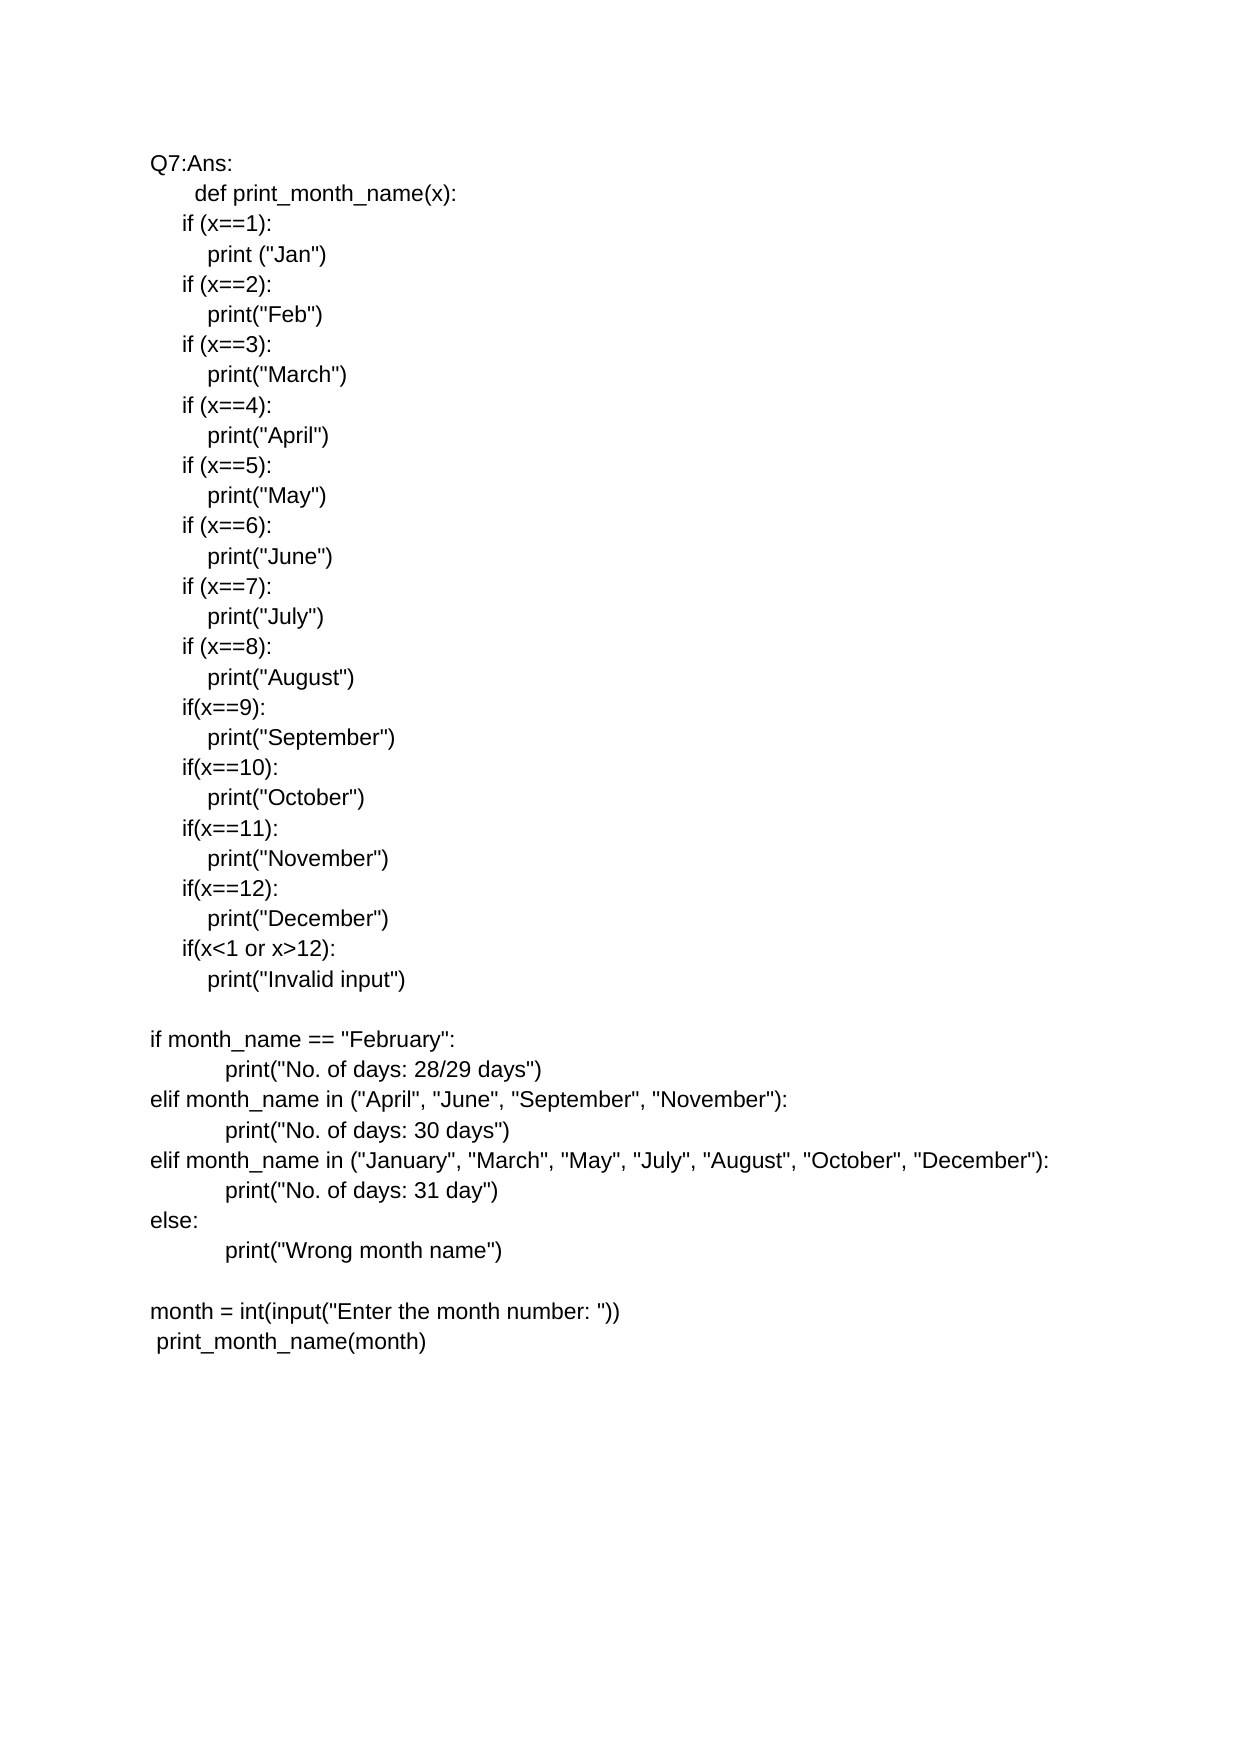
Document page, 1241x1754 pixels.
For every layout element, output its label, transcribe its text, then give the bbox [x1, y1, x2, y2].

text if (x==4): [150, 392, 1090, 418]
text Q7:Ans: [150, 150, 1090, 176]
text if (x==7): [150, 573, 1090, 599]
text if(x==10): [150, 754, 1090, 781]
text def print_month_name(x): [150, 180, 1090, 207]
text month = int(input("Enter the month number: ")) [150, 1298, 1090, 1324]
text if(x<1 or x>12): [150, 935, 1090, 962]
text print("July") [150, 603, 1090, 629]
text if (x==2): [150, 271, 1090, 297]
text if(x==12): [150, 875, 1090, 901]
text print("May") [150, 482, 1090, 509]
text if month_name == "February": [150, 1026, 1090, 1052]
text print("October") [150, 784, 1090, 811]
text elif month_name in ("April", "June", "September", "November"): [150, 1086, 1090, 1113]
text print("No. of days: 31 day") [150, 1177, 1090, 1203]
text else: [150, 1207, 1090, 1234]
text if (x==5): [150, 452, 1090, 478]
text if(x==9): [150, 694, 1090, 720]
text if (x==6): [150, 512, 1090, 539]
text if(x==11): [150, 814, 1090, 841]
text print("Feb") [150, 301, 1090, 327]
text print("No. of days: 30 days") [150, 1117, 1090, 1143]
text print("March") [150, 361, 1090, 388]
text print_month_name(month) [150, 1328, 1090, 1354]
text print("April") [150, 422, 1090, 448]
text print("No. of days: 28/29 days") [150, 1056, 1090, 1083]
text print("September") [150, 724, 1090, 750]
text print("Wrong month name") [150, 1237, 1090, 1264]
text print("December") [150, 905, 1090, 932]
text elif month_name in ("January", "March", "May", "July", "August", "October", "December"): [150, 1147, 1090, 1173]
text if (x==3): [150, 331, 1090, 358]
text print("June") [150, 543, 1090, 569]
text if (x==1): [150, 210, 1090, 237]
text print("November") [150, 845, 1090, 871]
text print("August") [150, 663, 1090, 690]
text if (x==8): [150, 633, 1090, 660]
text print("Invalid input") [150, 966, 1090, 992]
text print ("Jan") [150, 241, 1090, 267]
